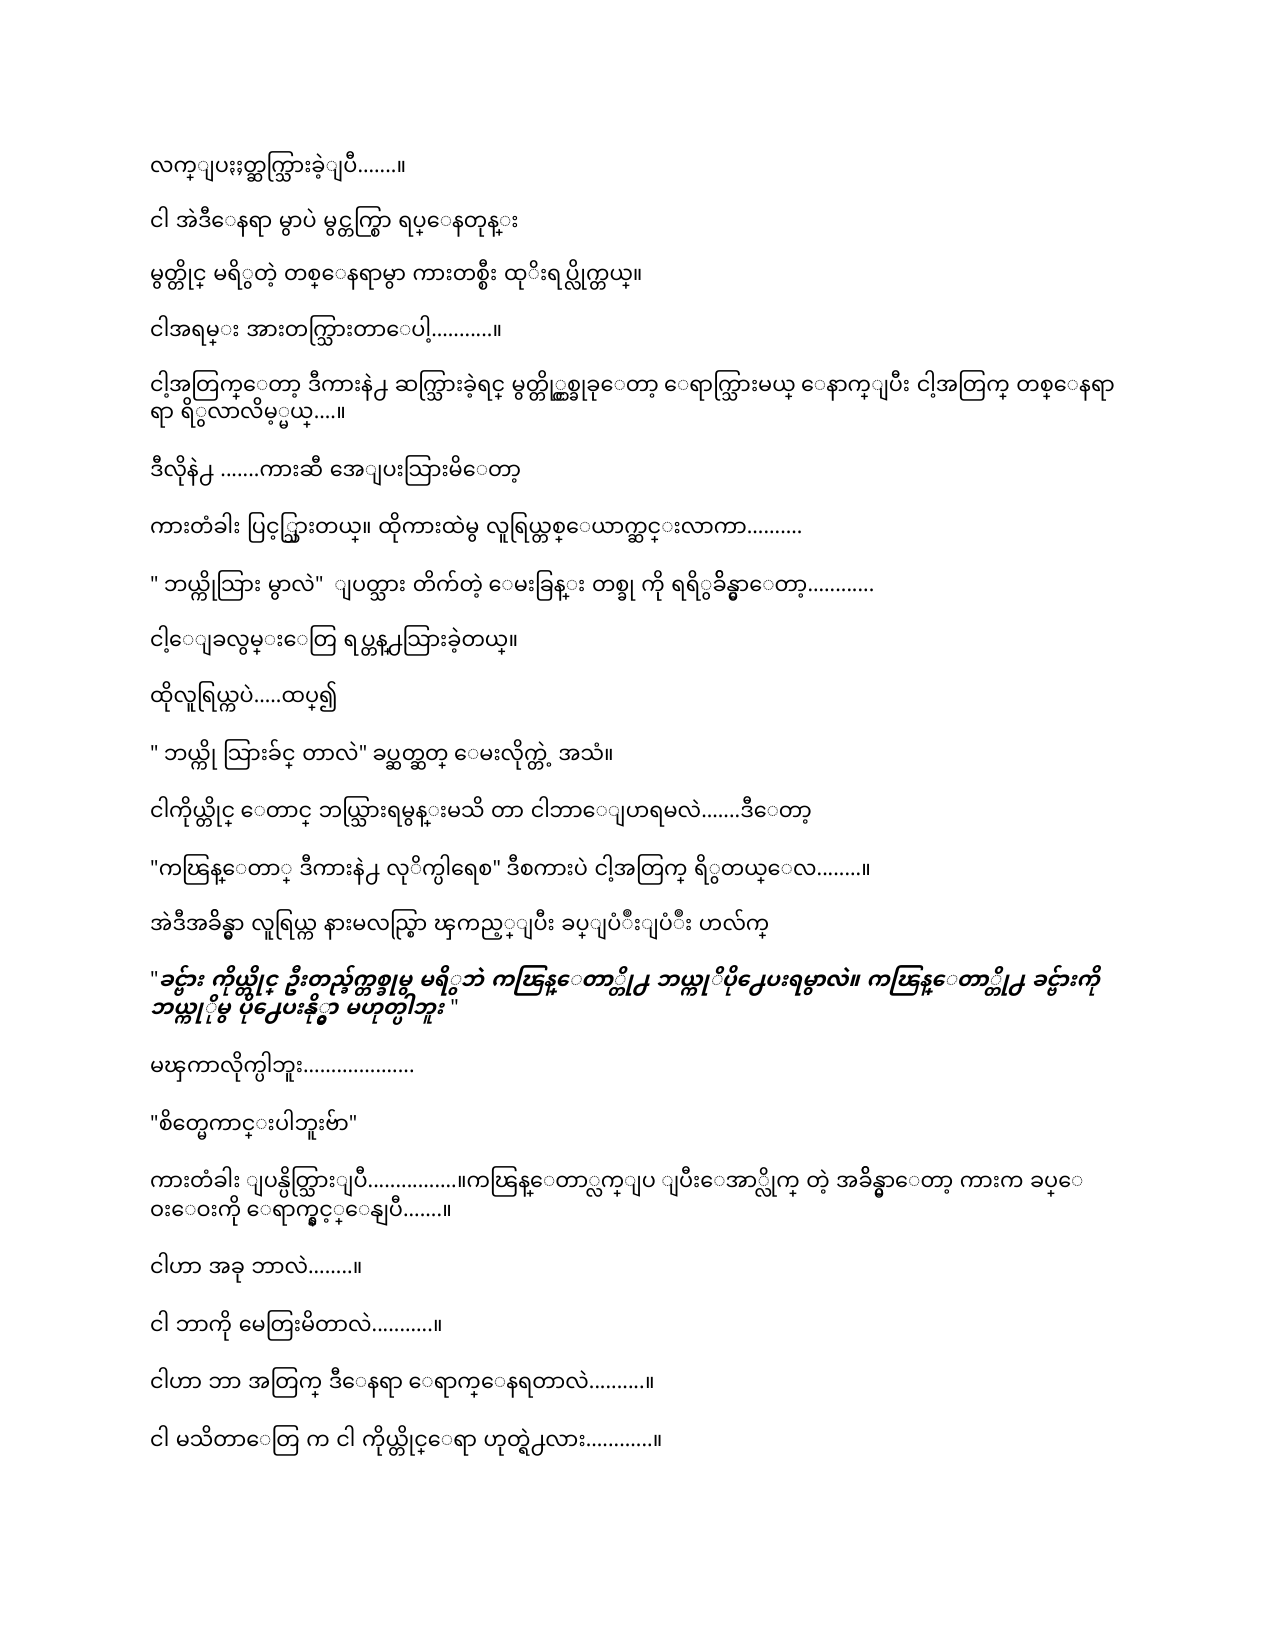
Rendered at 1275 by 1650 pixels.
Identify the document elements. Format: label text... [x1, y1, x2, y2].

text ငါ့အတြက္ေတာ့ ဒီကားနဲ႕ ဆက္သြားခဲ့ရင္ မွတ္တို္င္တစ္ခုခုေတာ့ ေရာက္သြားမယ္ ေနာက္ျပီး ငါ့အတြက္ တစ္ေနရာရာ ရိွလာလိမ့္မယ္....။ [150, 372, 1125, 425]
text "ခင္ဗ်ား ကိုယ္တိုင္ ဦးတည္ခ်က္တစ္ခုမွ မရိွဘဲ ကၽြန္ေတာ္တို႕ ဘယ္ကုိပို႕ေပးရမွာလဲ။ ကၽြန္ေတာ္တို႕ ခင္ဗ်ားကို ဘယ္ကုိုမွ ပို႕ေပးနို္င္မွာ မဟုတ္ပါဘူး " [150, 964, 1125, 1021]
text ငါ့ေျခလွမ္းေတြ ရပ္တန္႕သြားခဲ့တယ္။ [150, 627, 310, 651]
text ငါဟာ ဘာ အတြက္ ဒီေနရာ ေရာက္ေနရတာလဲ..........။ [274, 1367, 1125, 1395]
text ငါ အဲဒီေနရာ မွာပဲ မွင္တက္စြာ ရပ္ေနတုန္း [358, 208, 1125, 232]
text ငါ အဲဒီေနရာ မွာပဲ မွင္တက္စြာ ရပ္ေနတုန္း [150, 208, 356, 232]
text " ဘယ္ကို သြားခ်င္ တာလဲ" ခပ္ဆတ္ဆတ္ ေမးလိုက္တဲ့ အသံ။ [150, 738, 1125, 766]
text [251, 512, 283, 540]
text "ကၽြန္ေတာ္ ဒီကားနဲ႕ လုိက္ပါရေစ" ဒီစကားပဲ ငါ့အတြက္ ရိွတယ္ေလ........။ [150, 853, 1125, 881]
text ငါ့ေျခလွမ္းေတြ ရပ္တန္႕သြားခဲ့တယ္။ [312, 627, 404, 651]
text ငါ ဘာကို မေတြးမိတာလဲ...........။ [150, 1309, 1125, 1337]
text အဲဒီအခ်ိန္မွာ လူရြယ္က နားမလည္စြာ ၾကည့္ျပီး ခပ္ျပံဳးျပံဳး ဟလ်က္ [394, 911, 1125, 935]
text ငါအရမ္း အားတက္သြားတာေပါ့...........။ [150, 314, 1125, 343]
text လက္ျပႏႈတ္ဆက္သြားခဲ့ျပီ.......။ [150, 150, 1125, 178]
text ကားတံခါး ပြင့္သြားတယ္။ ထိုကားထဲမွ လူရြယ္တစ္ေယာက္ဆင္းလာကာ.......... [513, 512, 1125, 540]
text " ဘယ္ကိုသြား မွာလဲ" ျပတ္သား တိက်တဲ့ ေမးခြန္း တစ္ခု ကို ရရိွခ်ိန္မွာေတာ့............ [150, 569, 1125, 598]
text ထိုလူရြယ္ကပဲ.....ထပ္၍ [150, 680, 1125, 709]
text ငါကိုယ္တိုင္ ေတာင္ ဘယ္သြားရမွန္းမသိ တာ ငါဘာေျပာရမလဲ.......ဒီေတာ့ [150, 795, 1125, 824]
text မၾကာလိုက္ပါဘူး.................... [150, 1050, 1125, 1078]
text ငါဟာ အခု ဘာလဲ........။ [150, 1251, 1125, 1280]
text ဒီလိုနဲ႕ .......ကားဆီ အေျပးသြားမိေတာ့ [150, 454, 1125, 482]
text ငါဟာ ဘာ အတြက္ ဒီေနရာ ေရာက္ေနရတာလဲ..........။ [150, 1367, 274, 1395]
text ကားတံခါး ပြင့္သြားတယ္။ ထိုကားထဲမွ လူရြယ္တစ္ေယာက္ဆင္းလာကာ.......... [283, 512, 513, 540]
text ကားတံခါး ျပန္ပိတ္သြားျပီ................။ကၽြန္ေတာ္လက္ျပ ျပီးေအာ္လိုက္ တဲ့ အခ်ိန္မွာေတာ့ ကားက ခပ္ေဝးေဝးကို ေရာက္နွင့္ေနျပီ.......။ [150, 1165, 1125, 1222]
text "စိတ္မေကာင္းပါဘူးဗ်ာ" [150, 1108, 1125, 1136]
text မွတ္တိုင္ မရိွတဲ့ တစ္ေနရာမွာ ကားတစ္စီး ထုိးရပ္လိုက္တယ္။ [150, 261, 1125, 285]
text ငါ မသိတာေတြ က ငါ ကိုယ္တိုင္ေရာ ဟုတ္ရဲ႕လား............။ [150, 1424, 1125, 1453]
text ငါ့ေျခလွမ္းေတြ ရပ္တန္႕သြားခဲ့တယ္။ [406, 627, 1125, 651]
